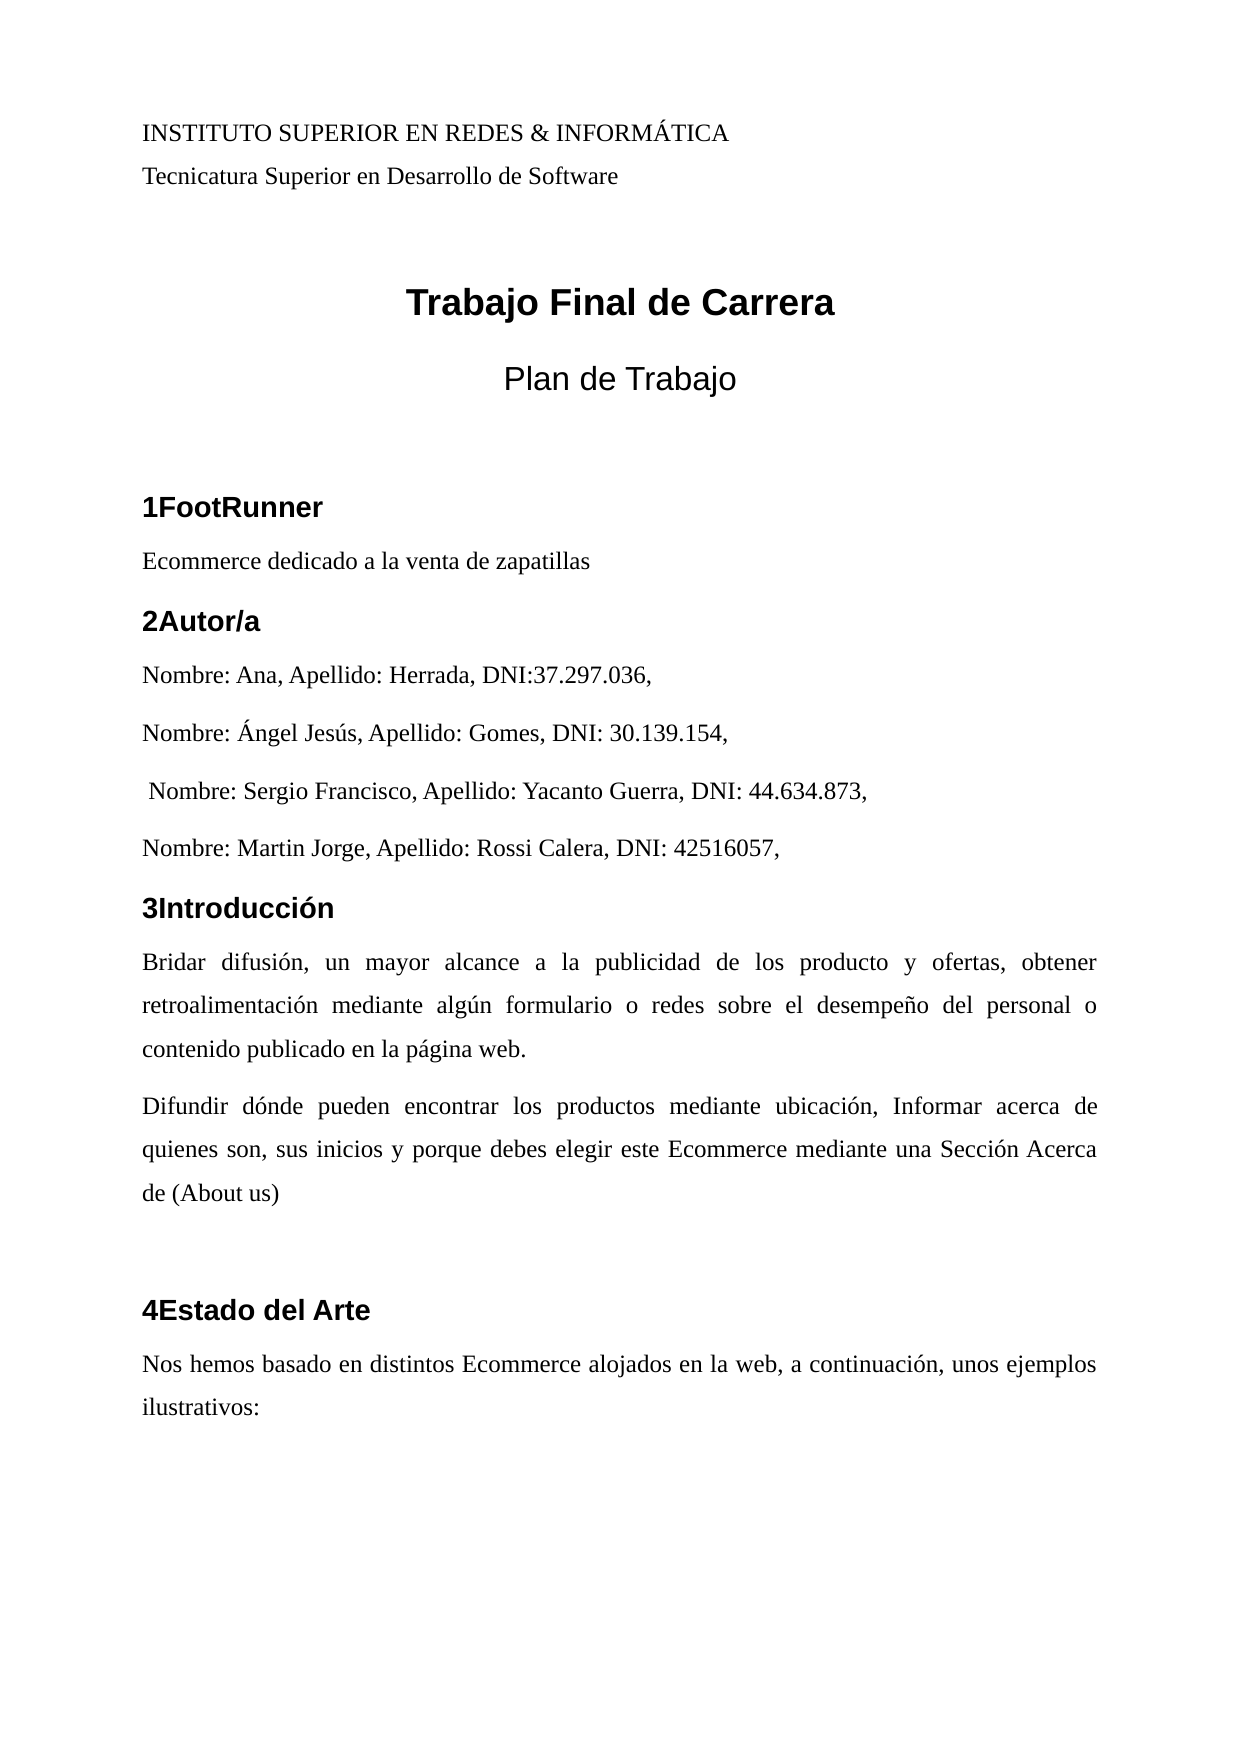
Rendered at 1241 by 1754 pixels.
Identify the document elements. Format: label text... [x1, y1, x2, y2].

text Bridar difusión, un mayor alcance a la publicidad de los producto y ofertas, obtener retroalimentación mediante algún formulario o redes sobre el desempeño del personal o contenido publicado en la página web. [142, 947, 1098, 1062]
subtitle Autor/a [142, 604, 1098, 638]
text Nombre: Ángel Jesús, Apellido: Gomes, DNI: 30.139.154, [142, 718, 1098, 747]
subtitle Plan de Trabajo [142, 359, 1098, 397]
title Trabajo Final de Carrera [142, 280, 1098, 323]
text Difundir dónde pueden encontrar los productos mediante ubicación, Informar acerca de quienes son, sus inicios y porque debes elegir este Ecommerce mediante una Sección Acerca de (About us) [142, 1091, 1098, 1206]
text Ecommerce dedicado a la venta de zapatillas [142, 546, 1098, 575]
subtitle FootRunner [142, 490, 1098, 524]
subtitle Introducción [142, 891, 1098, 925]
text Nombre: Martin Jorge, Apellido: Rossi Calera, DNI: 42516057, [142, 833, 1098, 862]
text Nombre: Sergio Francisco, Apellido: Yacanto Guerra, DNI: 44.634.873, [142, 776, 1098, 804]
text Nombre: Ana, Apellido: Herrada, DNI:37.297.036, [142, 660, 1098, 689]
text Nos hemos basado en distintos Ecommerce alojados en la web, a continuación, unos ejemplos ilustrativos: [142, 1349, 1098, 1421]
text INSTITUTO SUPERIOR EN REDES & INFORMÁTICA [142, 118, 1098, 147]
subtitle Estado del Arte [142, 1293, 1098, 1327]
text Tecnicatura Superior en Desarrollo de Software [142, 161, 1098, 190]
